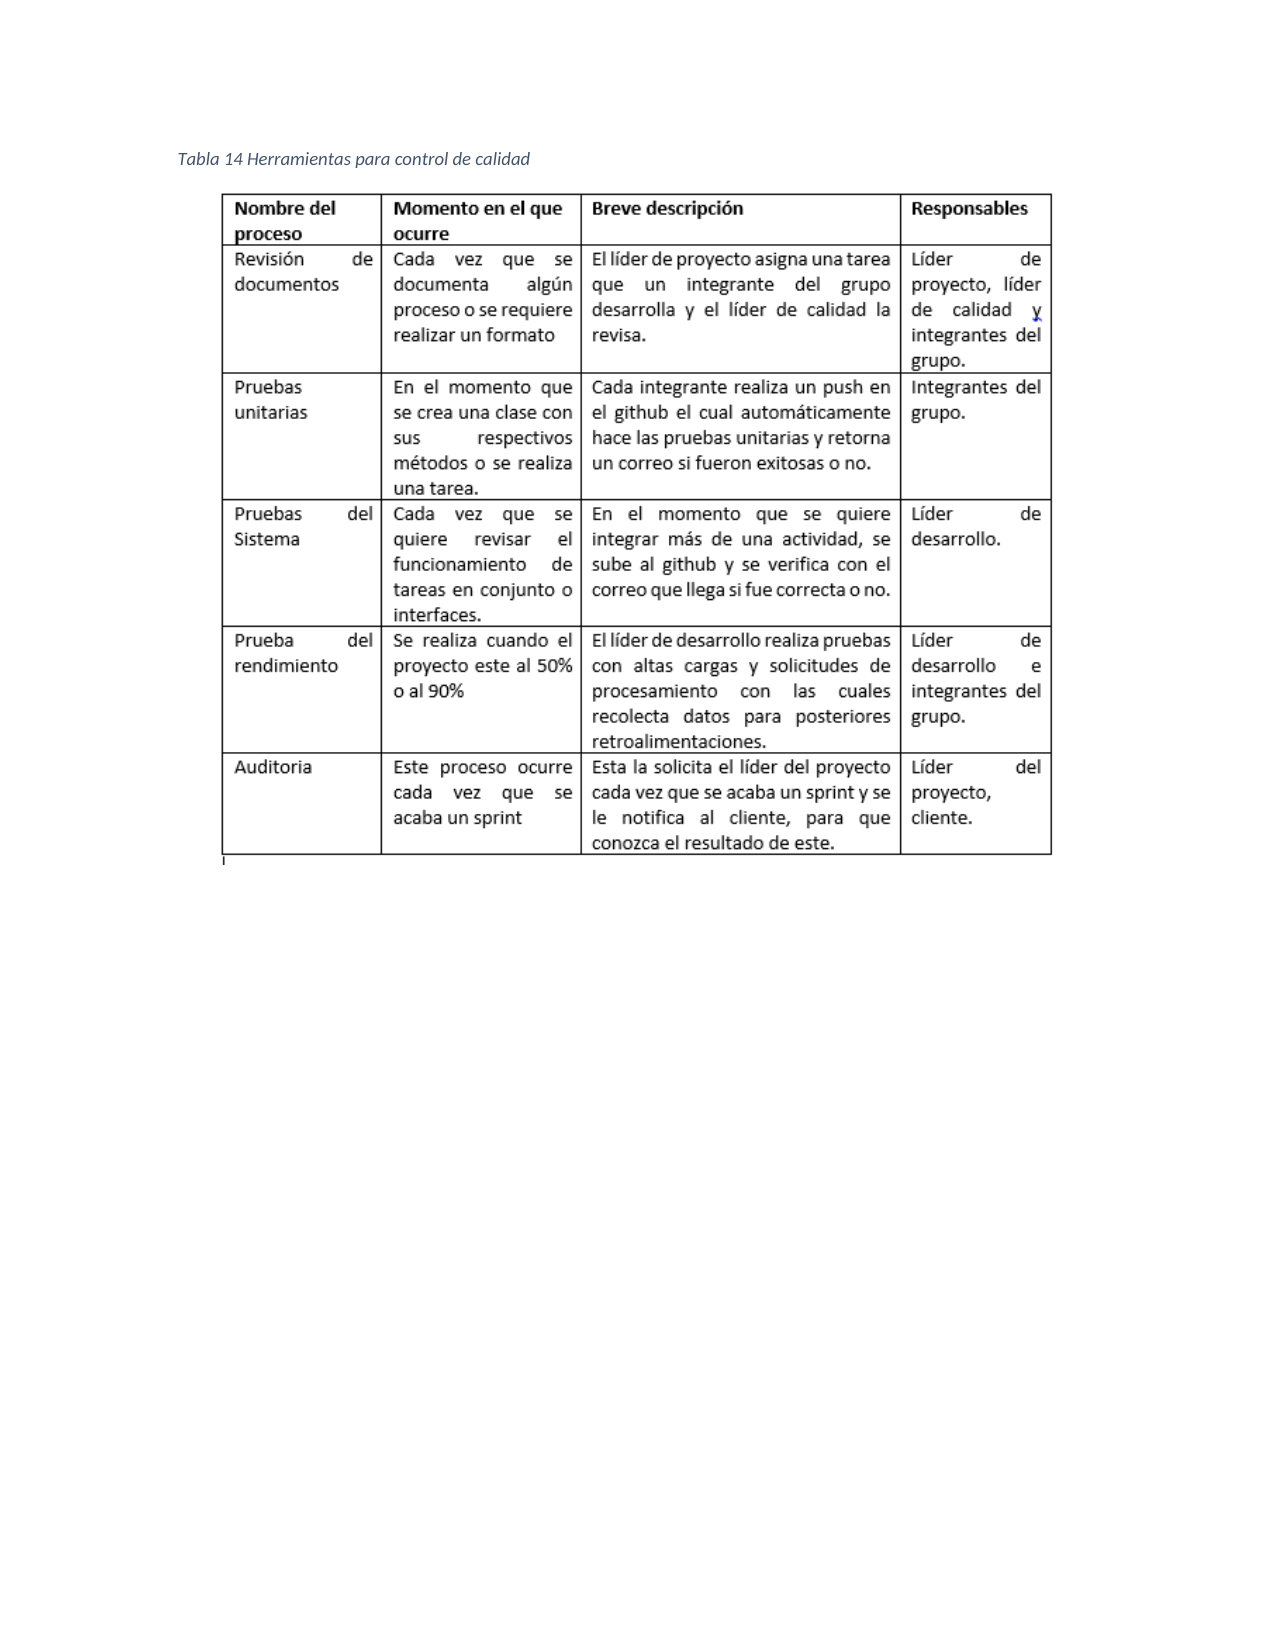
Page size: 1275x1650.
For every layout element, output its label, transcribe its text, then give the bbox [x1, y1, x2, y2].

picture [219, 191, 1062, 865]
text Tabla 14 Herramientas para control de calidad [177, 148, 1098, 171]
